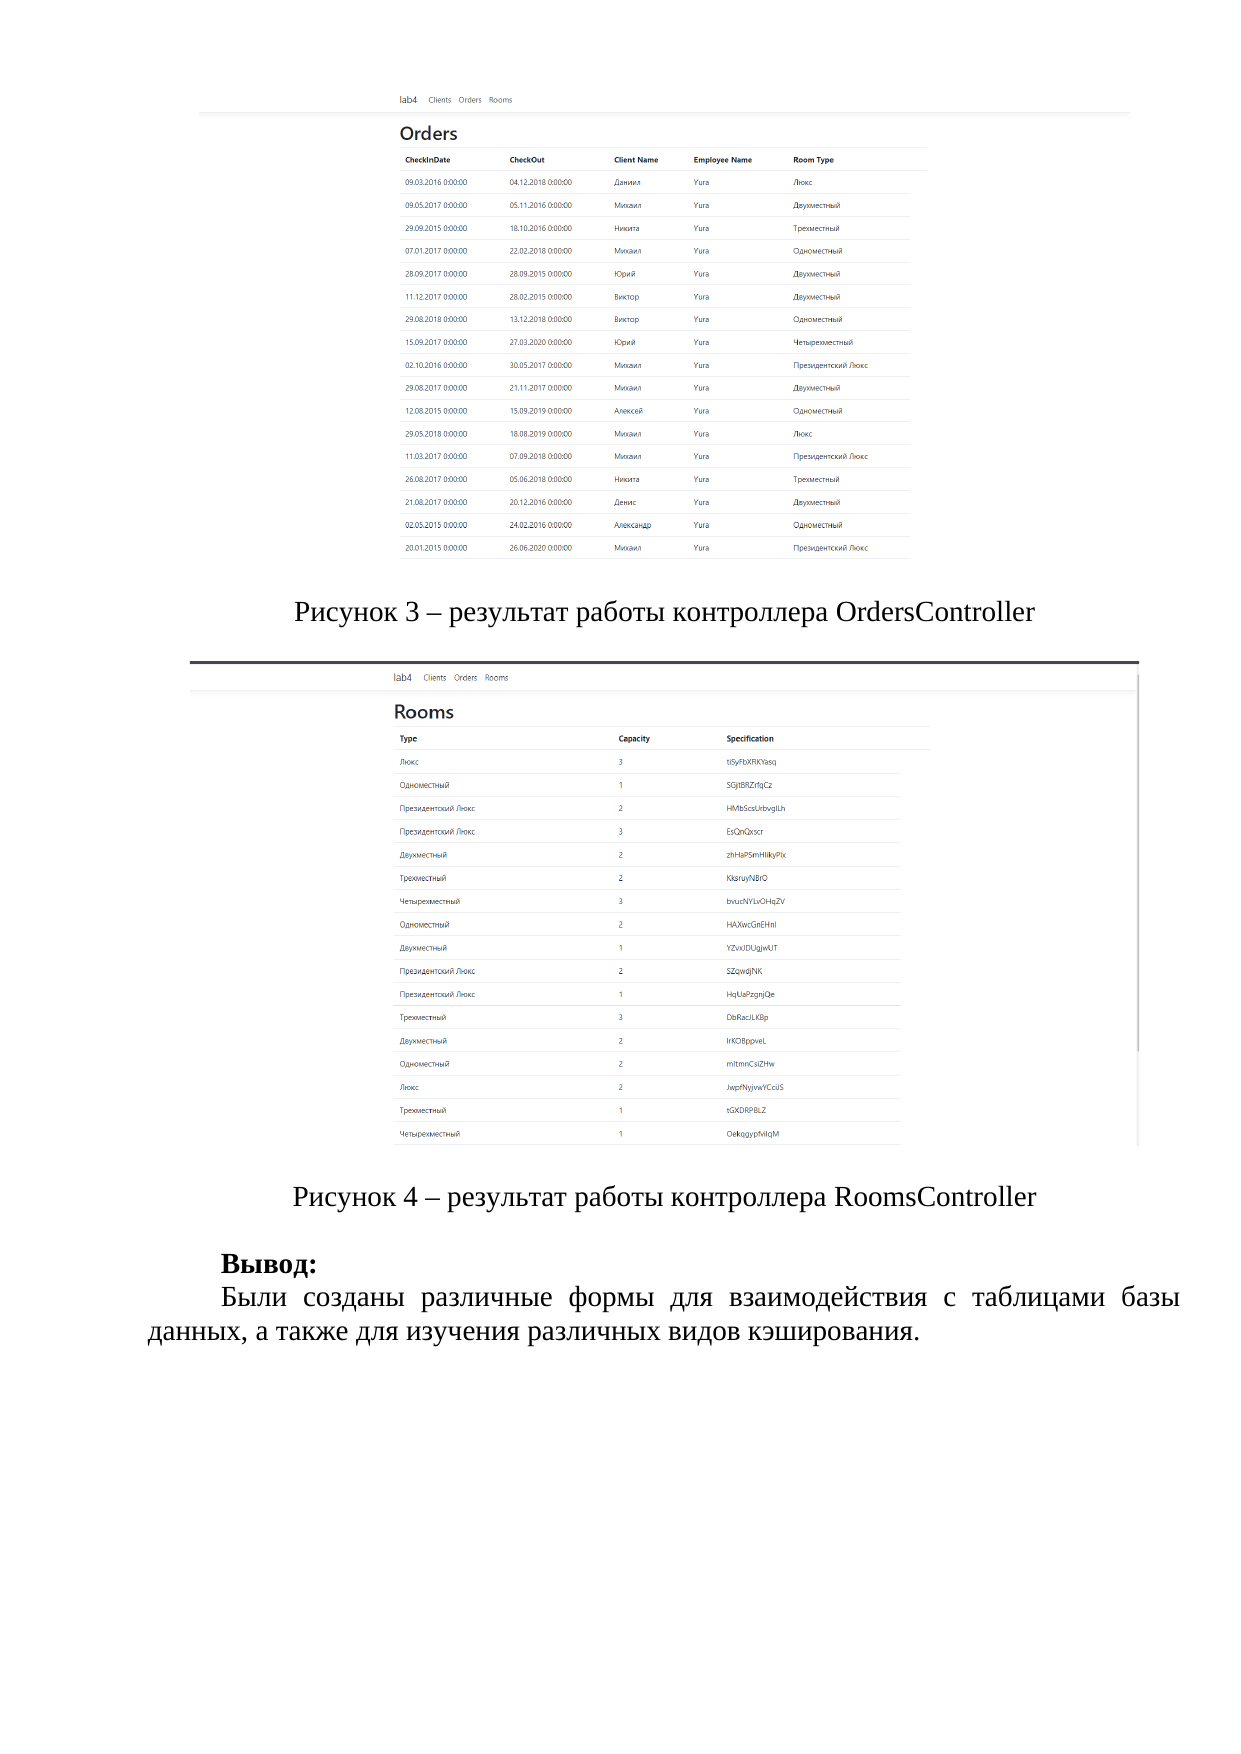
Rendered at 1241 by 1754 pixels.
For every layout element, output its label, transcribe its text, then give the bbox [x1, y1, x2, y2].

text Рисунок 4 – результат работы контроллера RoomsController [148, 1179, 1181, 1212]
text Были созданы различные формы для взаимодействия с таблицами базы данных, а также для изучения различных видов кэширования. [148, 1279, 1181, 1346]
text Рисунок 3 – результат работы контроллера OrdersController [148, 594, 1181, 628]
picture [198, 88, 1130, 561]
picture [189, 661, 1140, 1146]
text Вывод: [148, 1246, 1181, 1279]
